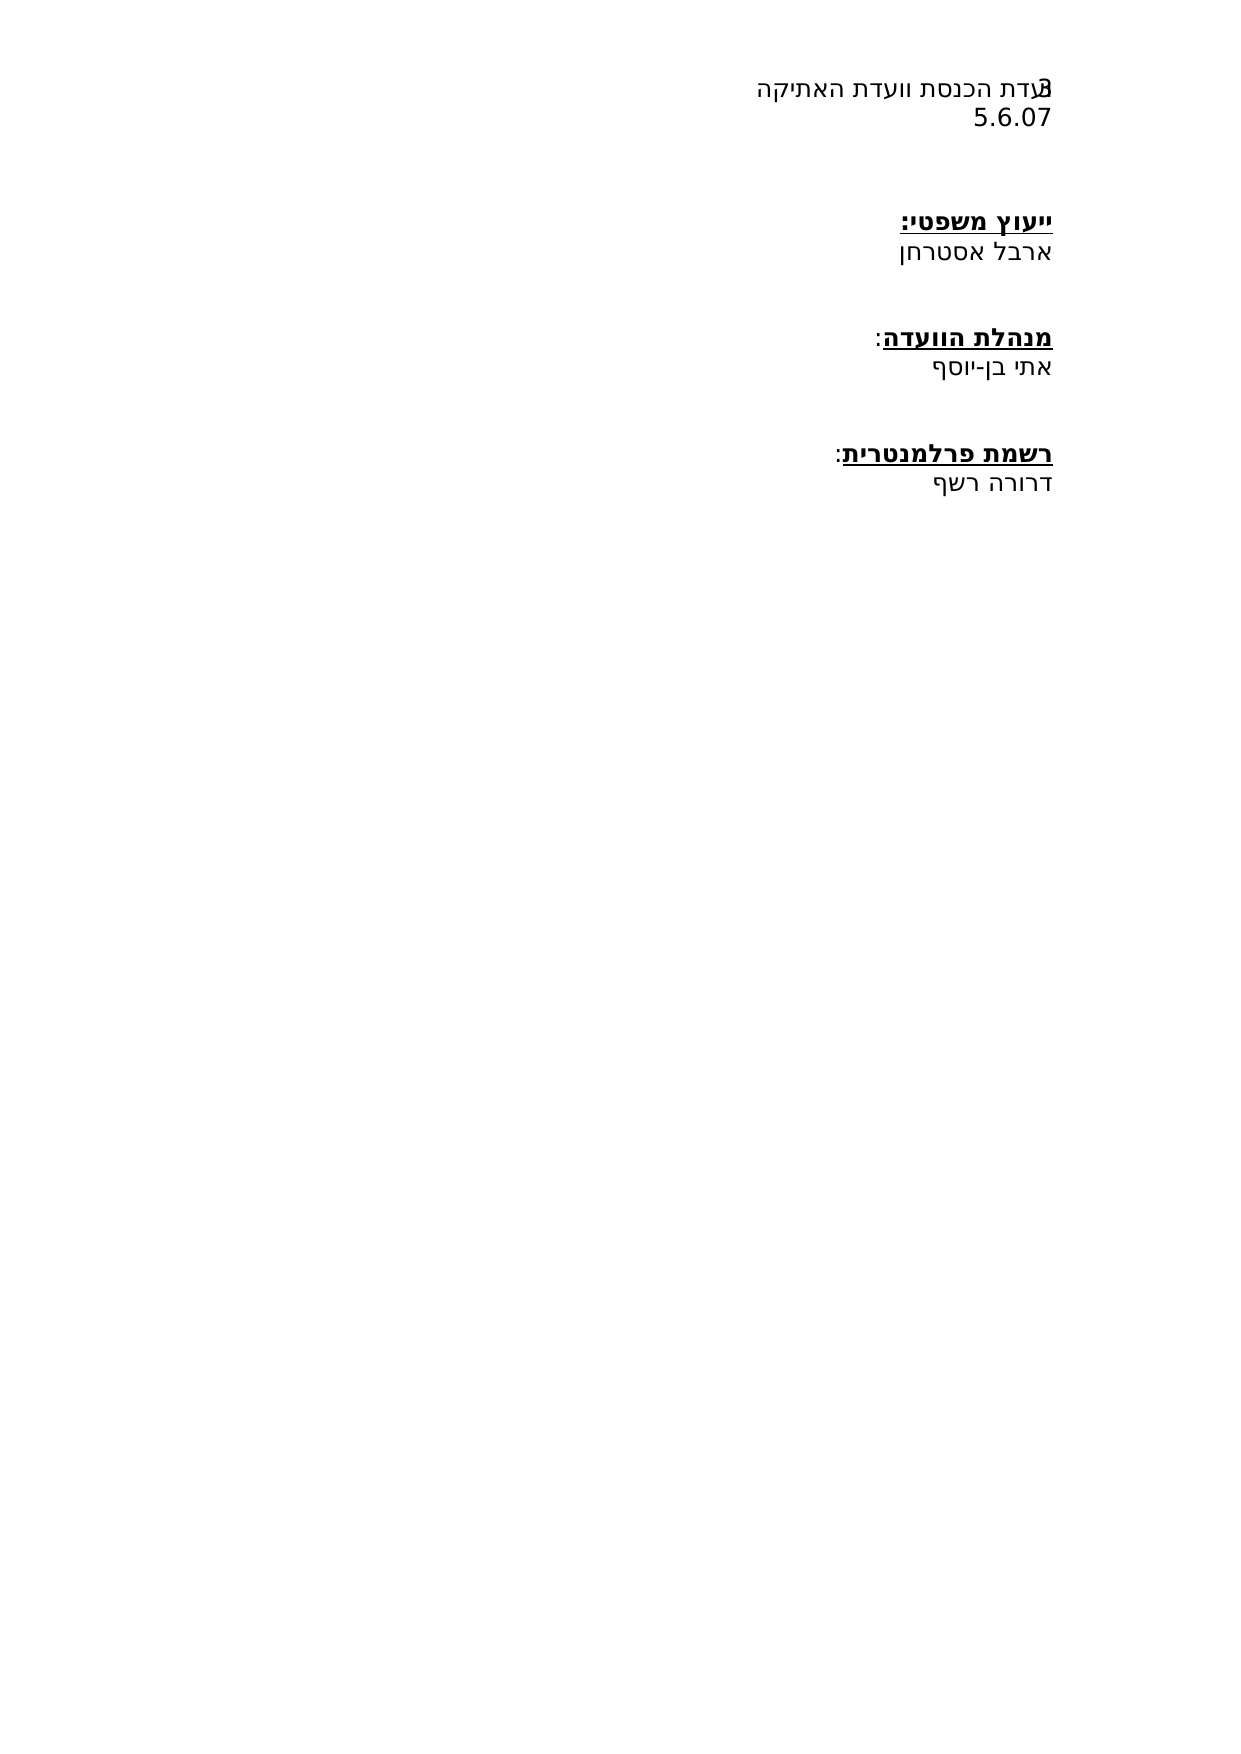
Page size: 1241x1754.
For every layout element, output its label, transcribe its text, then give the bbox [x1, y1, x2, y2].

text רשמת פרלמנטרית: [187, 439, 1053, 468]
text אתי בן-יוסף [187, 352, 1053, 382]
text ייעוץ משפטי: [187, 207, 1053, 237]
text ארבל אסטרחן [187, 237, 1053, 266]
text מנהלת הוועדה: [187, 323, 1053, 352]
text דרורה רשף [187, 468, 1053, 497]
